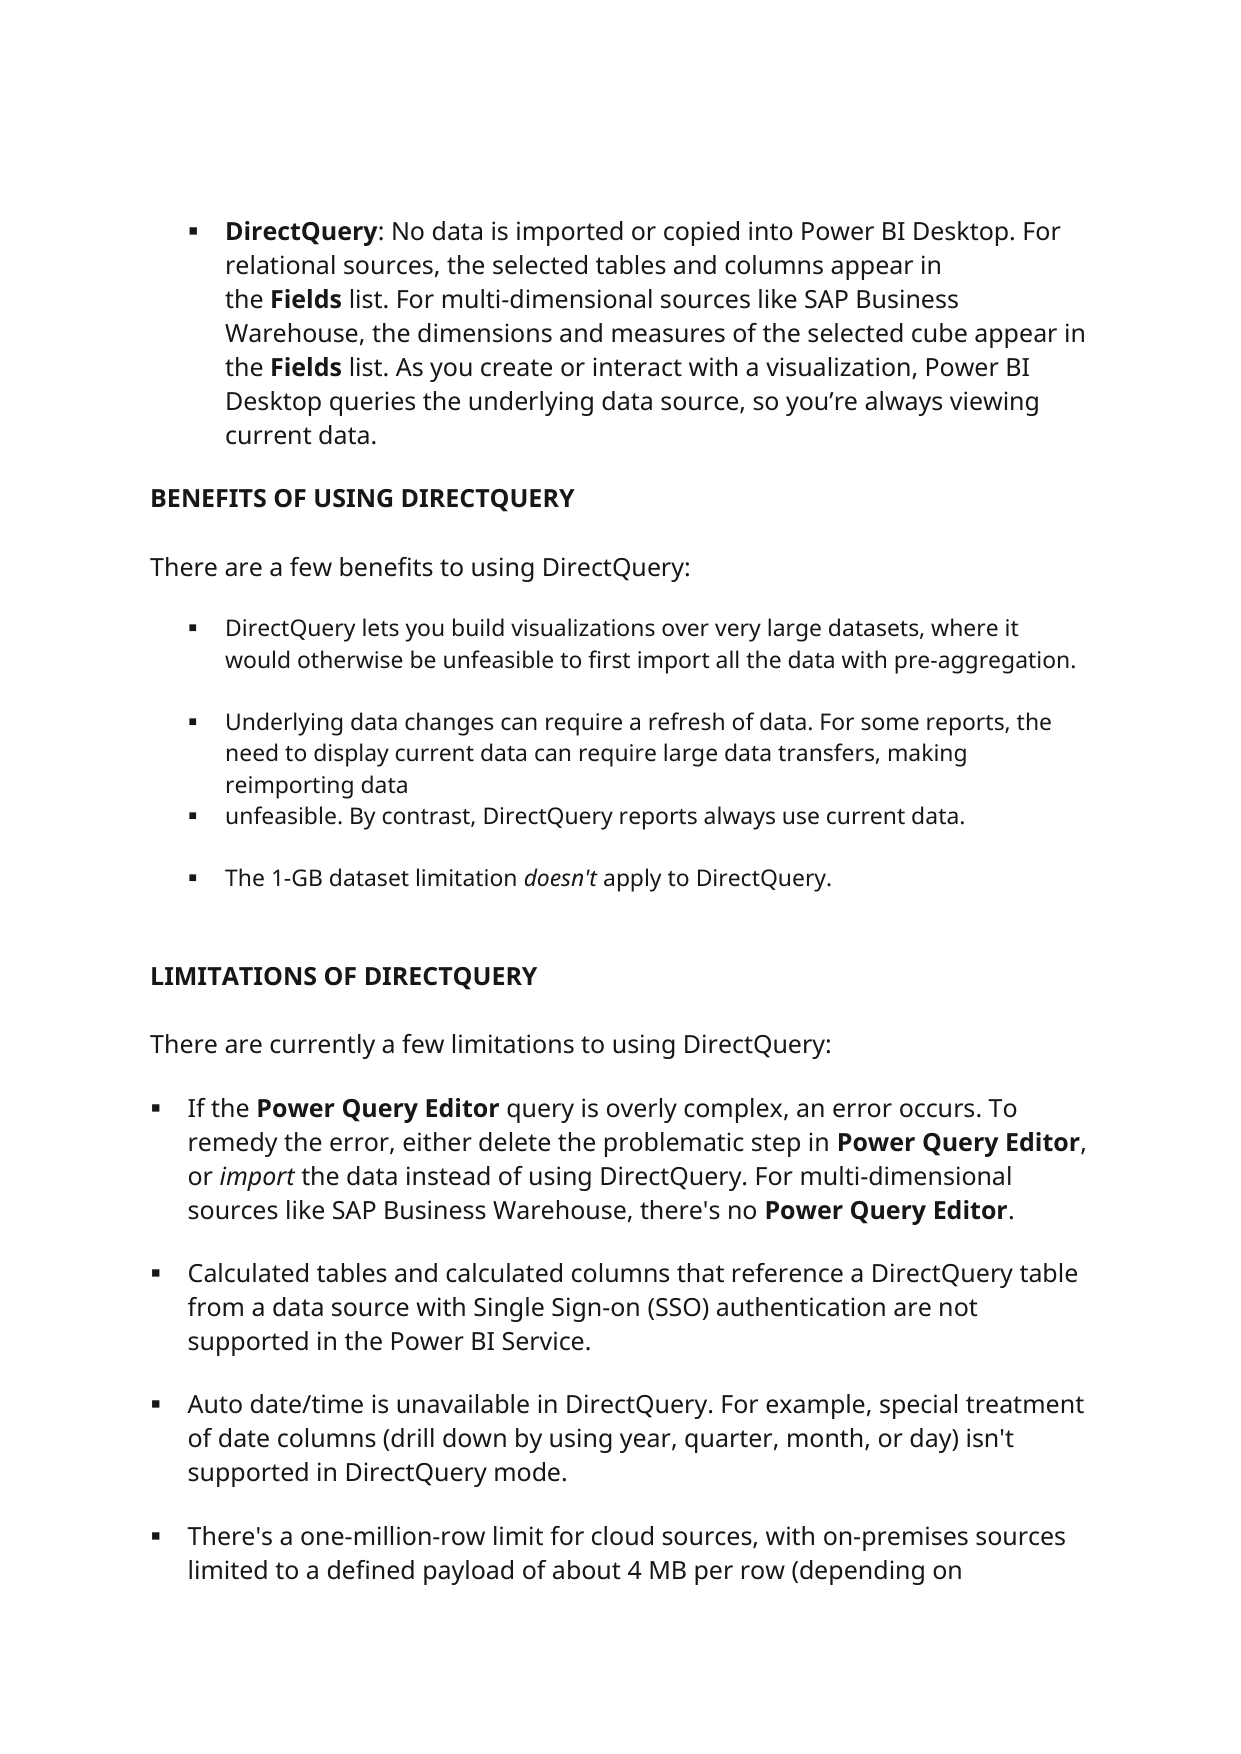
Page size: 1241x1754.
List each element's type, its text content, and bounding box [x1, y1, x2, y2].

list If the Power Query Editor query is overly complex, an error occurs. To remedy the error, either delete the problematic step in Power Query Editor, or import the data instead of using DirectQuery. For multi-dimensional sources like SAP Business Warehouse, there's no Power Query Editor. [150, 1090, 1090, 1226]
list DirectQuery lets you build visualizations over very large datasets, where it would otherwise be unfeasible to first import all the data with pre-aggregation. [187, 612, 1090, 675]
text There are currently a few limitations to using DirectQuery: [150, 1027, 1090, 1061]
list DirectQuery: No data is imported or copied into Power BI Desktop. For relational sources, the selected tables and columns appear in the Fields list. For multi-dimensional sources like SAP Business Warehouse, the dimensions and measures of the selected cube appear in the Fields list. As you create or interact with a visualization, Power BI Desktop queries the underlying data source, so you’re always viewing current data. [187, 213, 1090, 452]
text There are a few benefits to using DirectQuery: [150, 549, 1090, 583]
list The 1-GB dataset limitation doesn't apply to DirectQuery. [187, 862, 1090, 894]
list Calculated tables and calculated columns that reference a DirectQuery table from a data source with Single Sign-on (SSO) authentication are not supported in the Power BI Service. [150, 1256, 1090, 1358]
subtitle Limitations of DirectQuery [150, 959, 1090, 993]
list unfeasible. By contrast, DirectQuery reports always use current data. [187, 800, 1090, 831]
subtitle Benefits of using DirectQuery [150, 481, 1090, 515]
list Underlying data changes can require a refresh of data. For some reports, the need to display current data can require large data transfers, making reimporting data [187, 706, 1090, 800]
